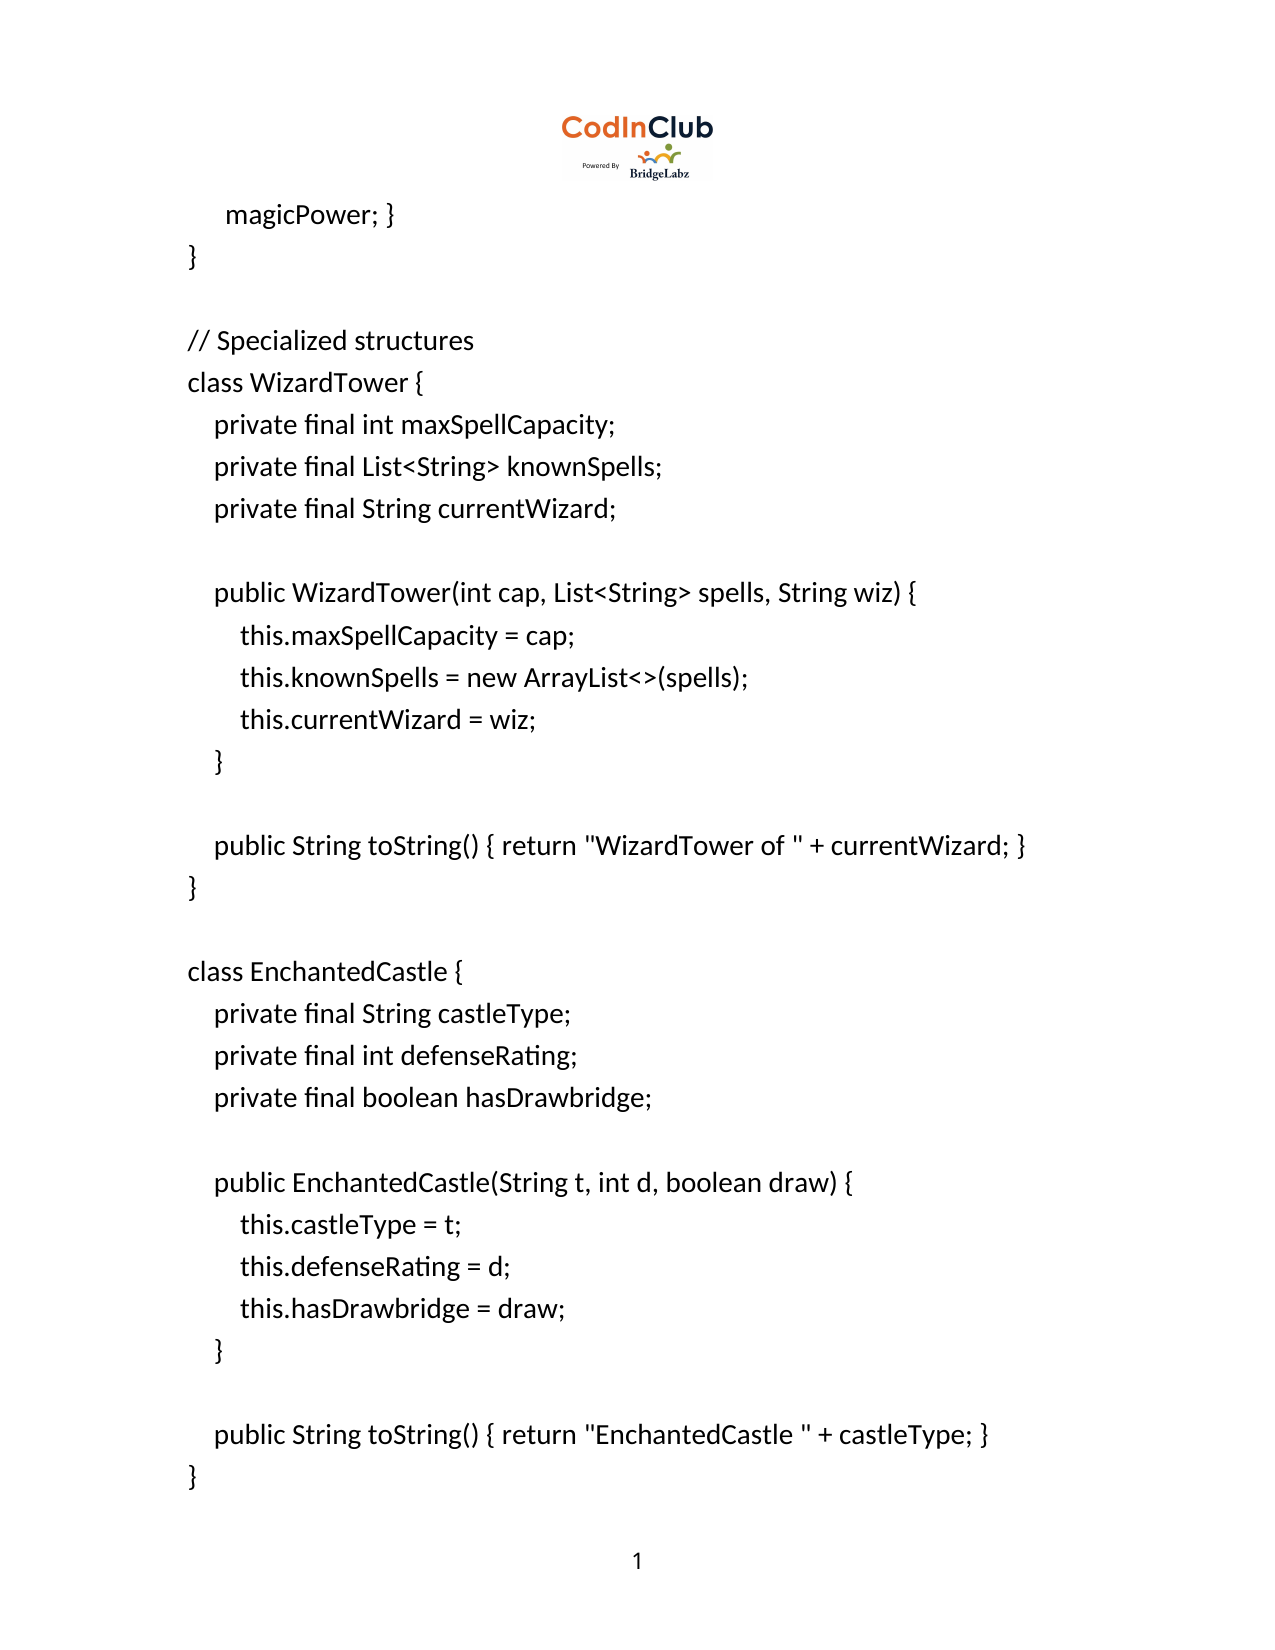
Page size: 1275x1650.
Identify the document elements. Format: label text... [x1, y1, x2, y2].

list this.castleType = t; [187, 1206, 1125, 1241]
list class EnchantedCastle { [187, 953, 1125, 989]
list public String toString() { return name + "@" + location + " power=" + magicPower; } [187, 196, 1125, 231]
list class WizardTower { [187, 364, 1125, 400]
list } [187, 1458, 1125, 1494]
list private final String castleType; [187, 995, 1125, 1031]
list this.hasDrawbridge = draw; [187, 1290, 1125, 1326]
list public EnchantedCastle(String t, int d, boolean draw) { [187, 1164, 1125, 1199]
list public String toString() { return "WizardTower of " + currentWizard; } [187, 827, 1125, 863]
list // Specialized structures [187, 322, 1125, 358]
picture [562, 115, 714, 181]
list private final String currentWizard; [187, 490, 1125, 526]
list public String toString() { return "EnchantedCastle " + castleType; } [187, 1416, 1125, 1452]
list } [187, 869, 1125, 905]
list public WizardTower(int cap, List<String> spells, String wiz) { [187, 574, 1125, 610]
list private final List<String> knownSpells; [187, 448, 1125, 484]
list private final boolean hasDrawbridge; [187, 1079, 1125, 1115]
list this.currentWizard = wiz; [187, 701, 1125, 736]
list this.knownSpells = new ArrayList<>(spells); [187, 659, 1125, 694]
list this.defenseRating = d; [187, 1248, 1125, 1283]
list } [187, 1332, 1125, 1368]
list private final int defenseRating; [187, 1037, 1125, 1073]
list private final int maxSpellCapacity; [187, 406, 1125, 442]
list this.maxSpellCapacity = cap; [187, 617, 1125, 652]
list } [187, 743, 1125, 778]
list } [187, 238, 1125, 273]
